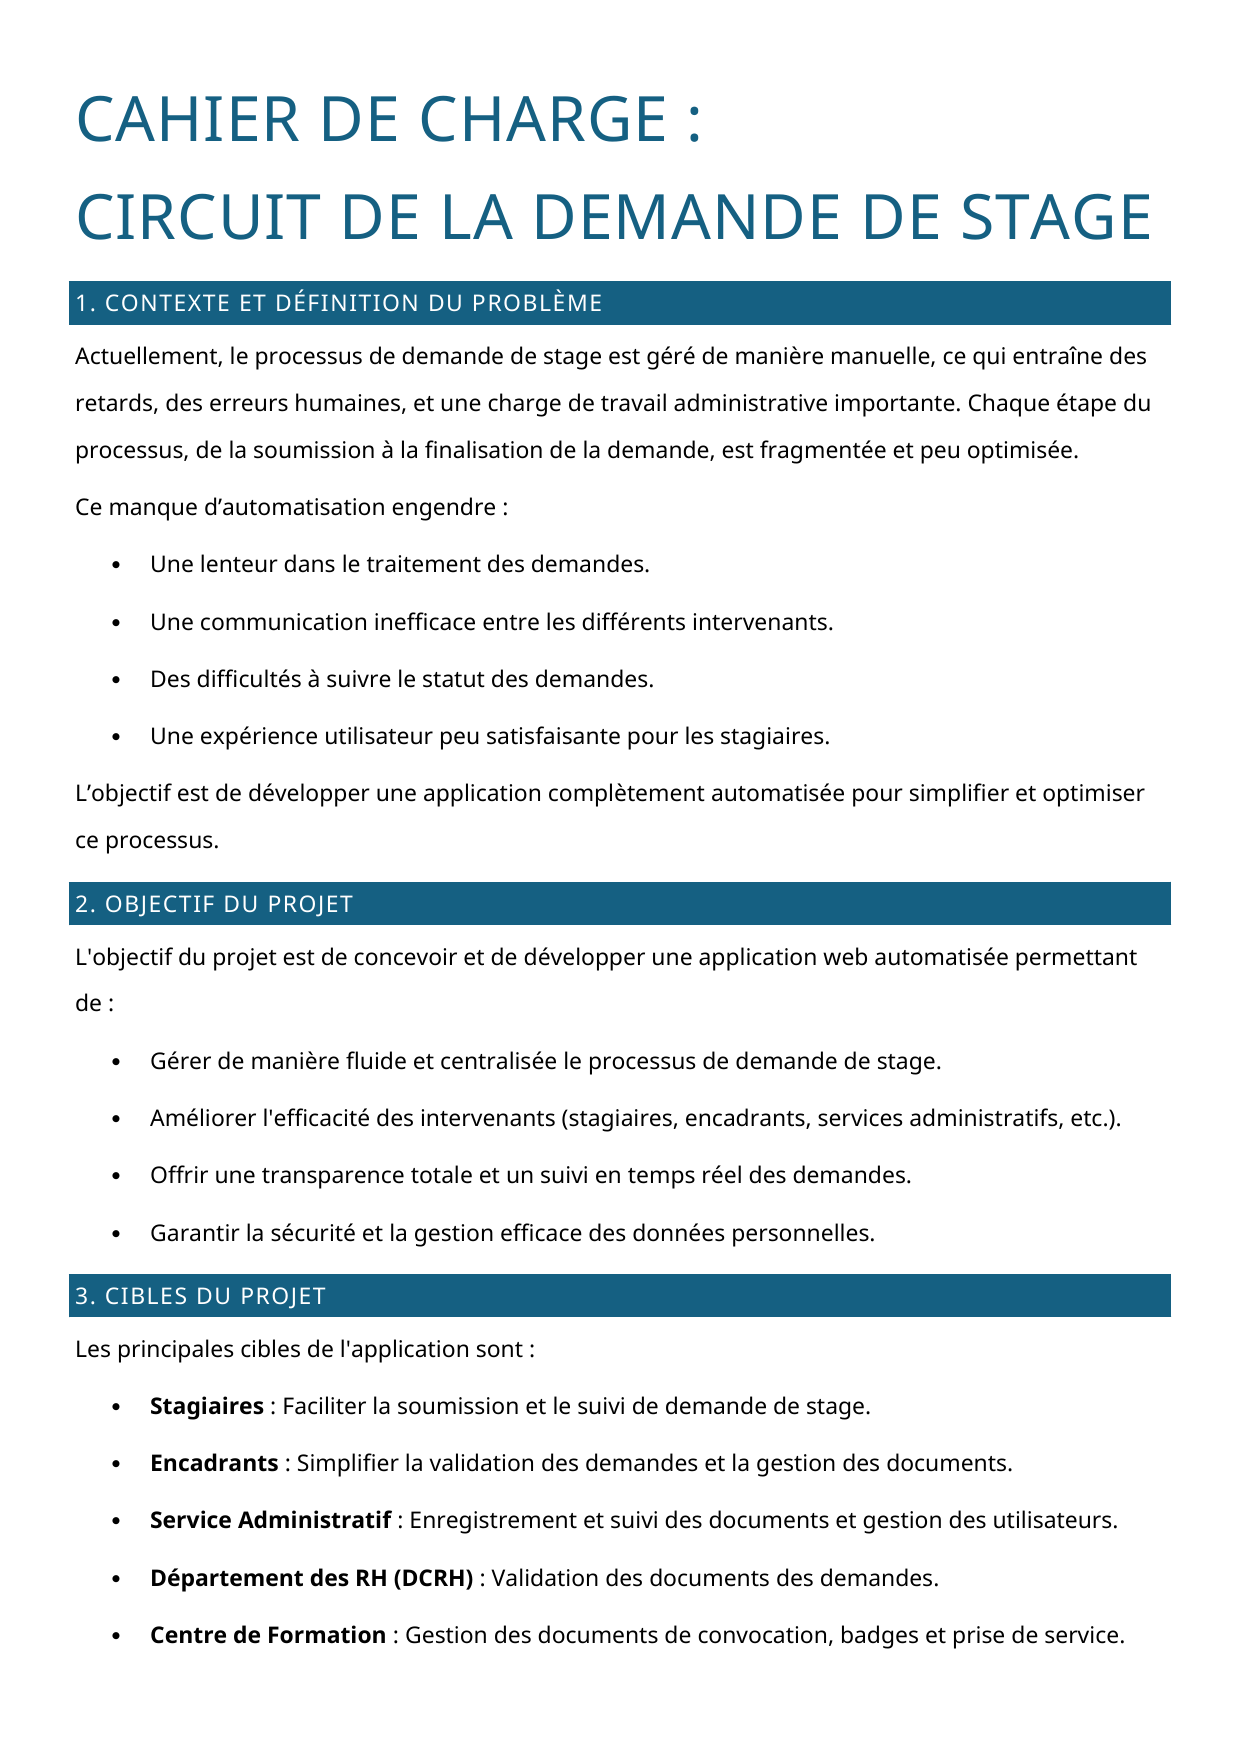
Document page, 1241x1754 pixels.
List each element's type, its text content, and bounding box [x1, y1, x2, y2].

list Une communication inefficace entre les différents intervenants. [112, 606, 1165, 637]
list Offrir une transparence totale et un suivi en temps réel des demandes. [112, 1159, 1165, 1190]
text Actuellement, le processus de demande de stage est géré de manière manuelle, ce qui entraîne des retards, des erreurs humaines, et une charge de travail administrative importante. Chaque étape du processus, de la soumission à la finalisation de la demande, est fragmentée et peu optimisée. [75, 340, 1165, 465]
list Des difficultés à suivre le statut des demandes. [112, 663, 1165, 694]
list Gérer de manière fluide et centralisée le processus de demande de stage. [112, 1044, 1165, 1076]
list Une expérience utilisateur peu satisfaisante pour les stagiaires. [112, 720, 1165, 751]
text L’objectif est de développer une application complètement automatisée pour simplifier et optimiser ce processus. [75, 777, 1165, 856]
list Encadrants : Simplifier la validation des demandes et la gestion des documents. [112, 1447, 1165, 1478]
text L'objectif du projet est de concevoir et de développer une application web automatisée permettant de : [75, 940, 1165, 1018]
text Les principales cibles de l'application sont : [75, 1333, 1165, 1364]
subtitle 3. Cibles du Projet [75, 1280, 1165, 1311]
list Centre de Formation : Gestion des documents de convocation, badges et prise de service. [112, 1619, 1165, 1650]
subtitle 1. Contexte et Définition du Problème [75, 287, 1165, 318]
list Garantir la sécurité et la gestion efficace des données personnelles. [112, 1216, 1165, 1248]
list Service Administratif : Enregistrement et suivi des documents et gestion des utilisateurs. [112, 1504, 1165, 1536]
title Circuit de la Demande de Stage [75, 173, 1165, 258]
list Une lenteur dans le traitement des demandes. [112, 548, 1165, 579]
text Ce manque d’automatisation engendre : [75, 491, 1165, 522]
subtitle 2. Objectif du Projet [75, 888, 1165, 919]
list Département des RH (DCRH) : Validation des documents des demandes. [112, 1562, 1165, 1593]
list Améliorer l'efficacité des intervenants (stagiaires, encadrants, services administratifs, etc.). [112, 1102, 1165, 1133]
list Stagiaires : Faciliter la soumission et le suivi de demande de stage. [112, 1390, 1165, 1421]
title Cahier de Charge : [75, 75, 1165, 160]
